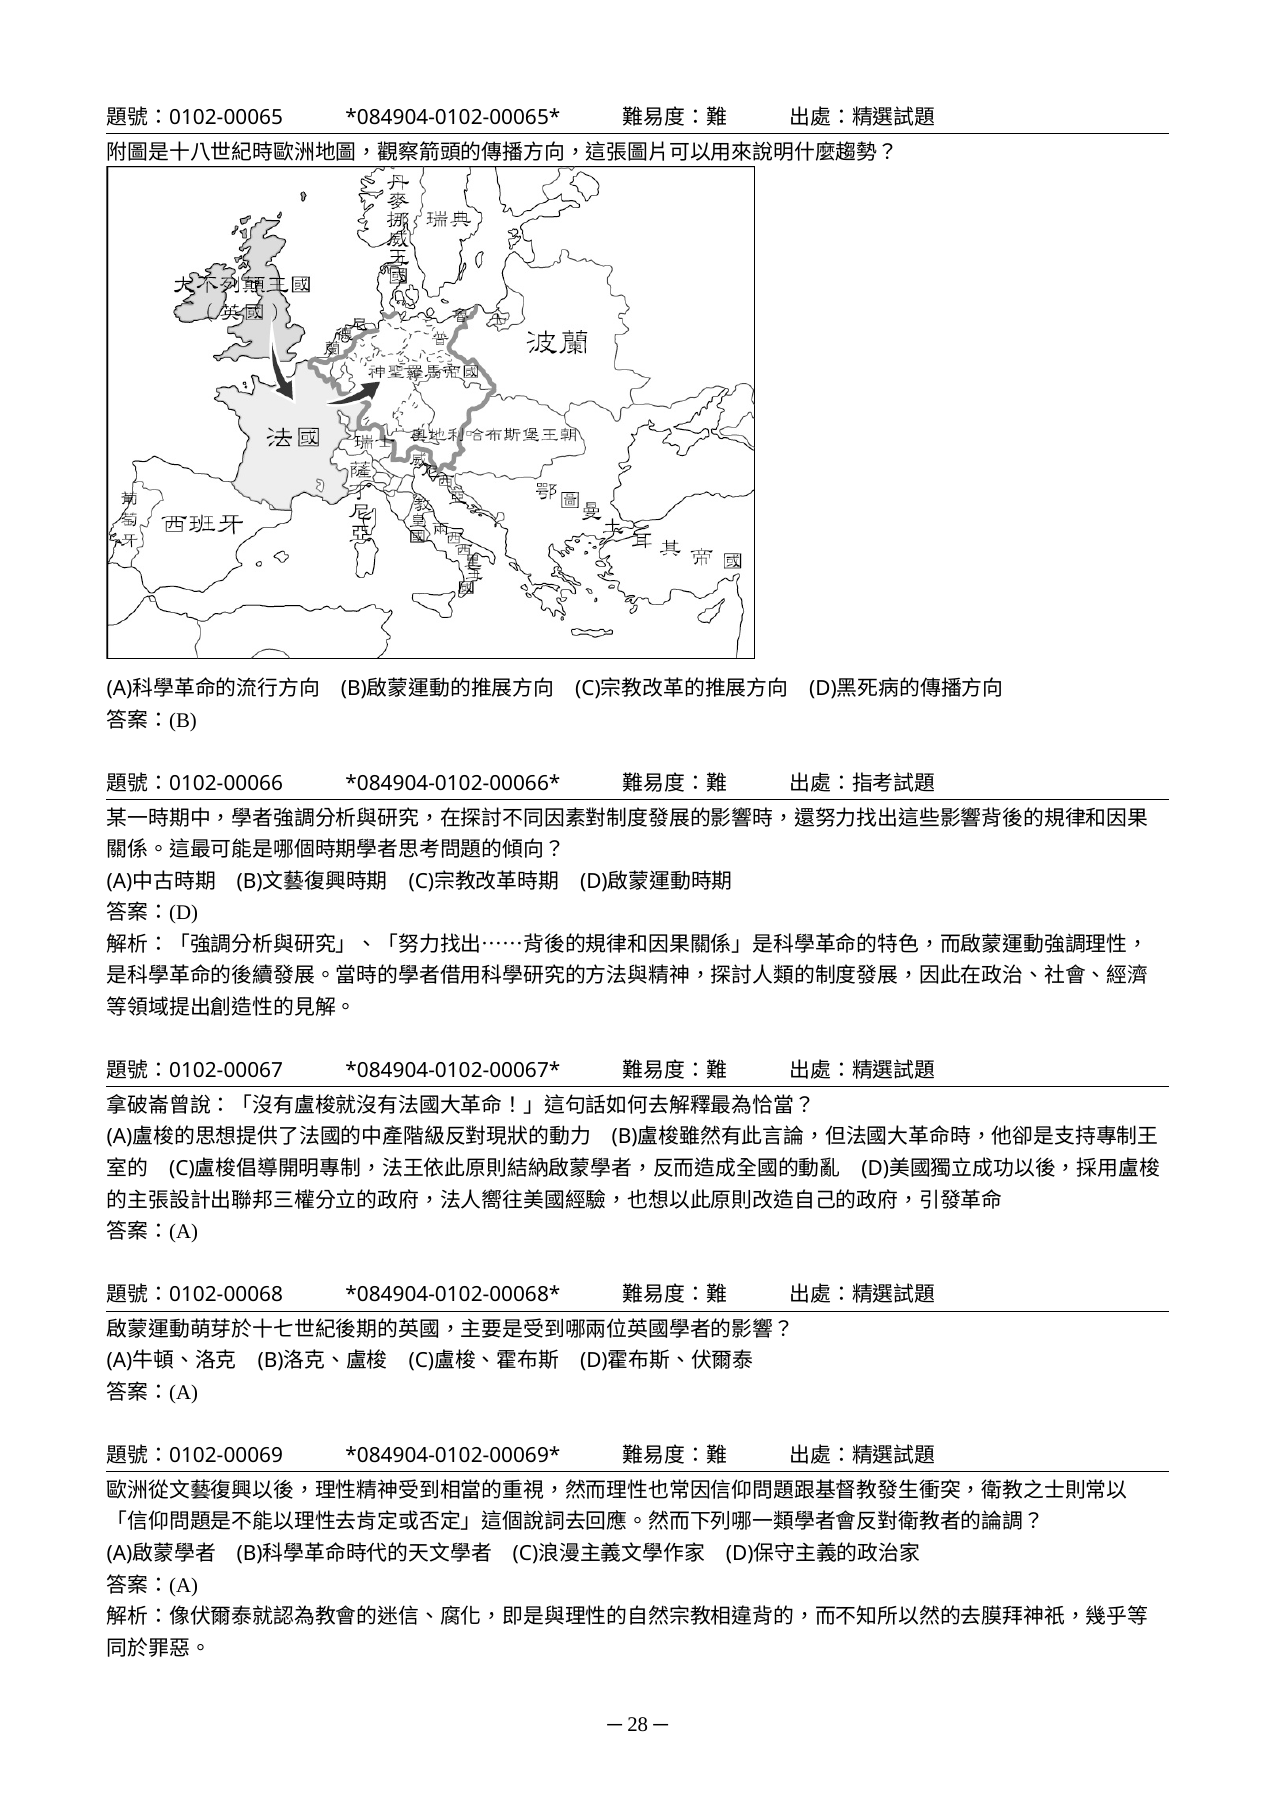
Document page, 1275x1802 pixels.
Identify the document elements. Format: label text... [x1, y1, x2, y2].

text 題號：0102-00067 *084904-0102-00067* 難易度：難 出處：精選試題 [106, 1053, 1169, 1086]
text 啟蒙運動萌芽於十七世紀後期的英國，主要是受到哪兩位英國學者的影響？ (A)牛頓、洛克 (B)洛克、盧梭 (C)盧梭、霍布斯 (D)霍布斯、伏爾泰 [106, 1312, 1169, 1375]
text 答案：(A) [106, 1567, 1169, 1599]
text 題號：0102-00065 *084904-0102-00065* 難易度：難 出處：精選試題 [106, 100, 1169, 133]
text 答案：(D) [106, 895, 1169, 927]
text 題號：0102-00068 *084904-0102-00068* 難易度：難 出處：精選試題 [106, 1277, 1169, 1311]
text 答案：(A) [106, 1375, 1169, 1406]
text 某一時期中，學者強調分析與研究，在探討不同因素對制度發展的影響時，還努力找出這些影響背後的規律和因果關係。這最可能是哪個時期學者思考問題的傾向？ (A)中古時期 (B)文藝復興時期 (C)宗教改革時期 (D)啟蒙運動時期 [106, 800, 1169, 895]
picture [106, 166, 755, 659]
text 解析：「強調分析與研究」、「努力找出……背後的規律和因果關係」是科學革命的特色，而啟蒙運動強調理性，是科學革命的後續發展。當時的學者借用科學研究的方法與精神，探討人類的制度發展，因此在政治、社會、經濟等領域提出創造性的見解。 [106, 927, 1169, 1021]
text 答案：(B) [106, 702, 1169, 734]
text 解析：像伏爾泰就認為教會的迷信、腐化，即是與理性的自然宗教相違背的，而不知所以然的去膜拜神祇，幾乎等同於罪惡。 [106, 1599, 1169, 1662]
text 答案：(A) [106, 1214, 1169, 1245]
text 歐洲從文藝復興以後，理性精神受到相當的重視，然而理性也常因信仰問題跟基督教發生衝突，衛教之士則常以「信仰問題是不能以理性去肯定或否定」這個說詞去回應。然而下列哪一類學者會反對衛教者的論調？ (A)啟蒙學者 (B)科學革命時代的天文學者 (C)浪漫主義文學作家 (D)保守主義的政治家 [106, 1472, 1169, 1567]
text 題號：0102-00069 *084904-0102-00069* 難易度：難 出處：精選試題 [106, 1438, 1169, 1471]
text 題號：0102-00066 *084904-0102-00066* 難易度：難 出處：指考試題 [106, 766, 1169, 799]
text 拿破崙曾說：「沒有盧梭就沒有法國大革命！」這句話如何去解釋最為恰當？ (A)盧梭的思想提供了法國的中產階級反對現狀的動力 (B)盧梭雖然有此言論，但法國大革命時，他卻是支持專制王室的 (C)盧梭倡導開明專制，法王依此原則結納啟蒙學者，反而造成全國的動亂 (D)美國獨立成功以後，採用盧梭的主張設計出聯邦三權分立的政府，法人嚮往美國經驗，也想以此原則改造自己的政府，引發革命 [106, 1087, 1169, 1214]
